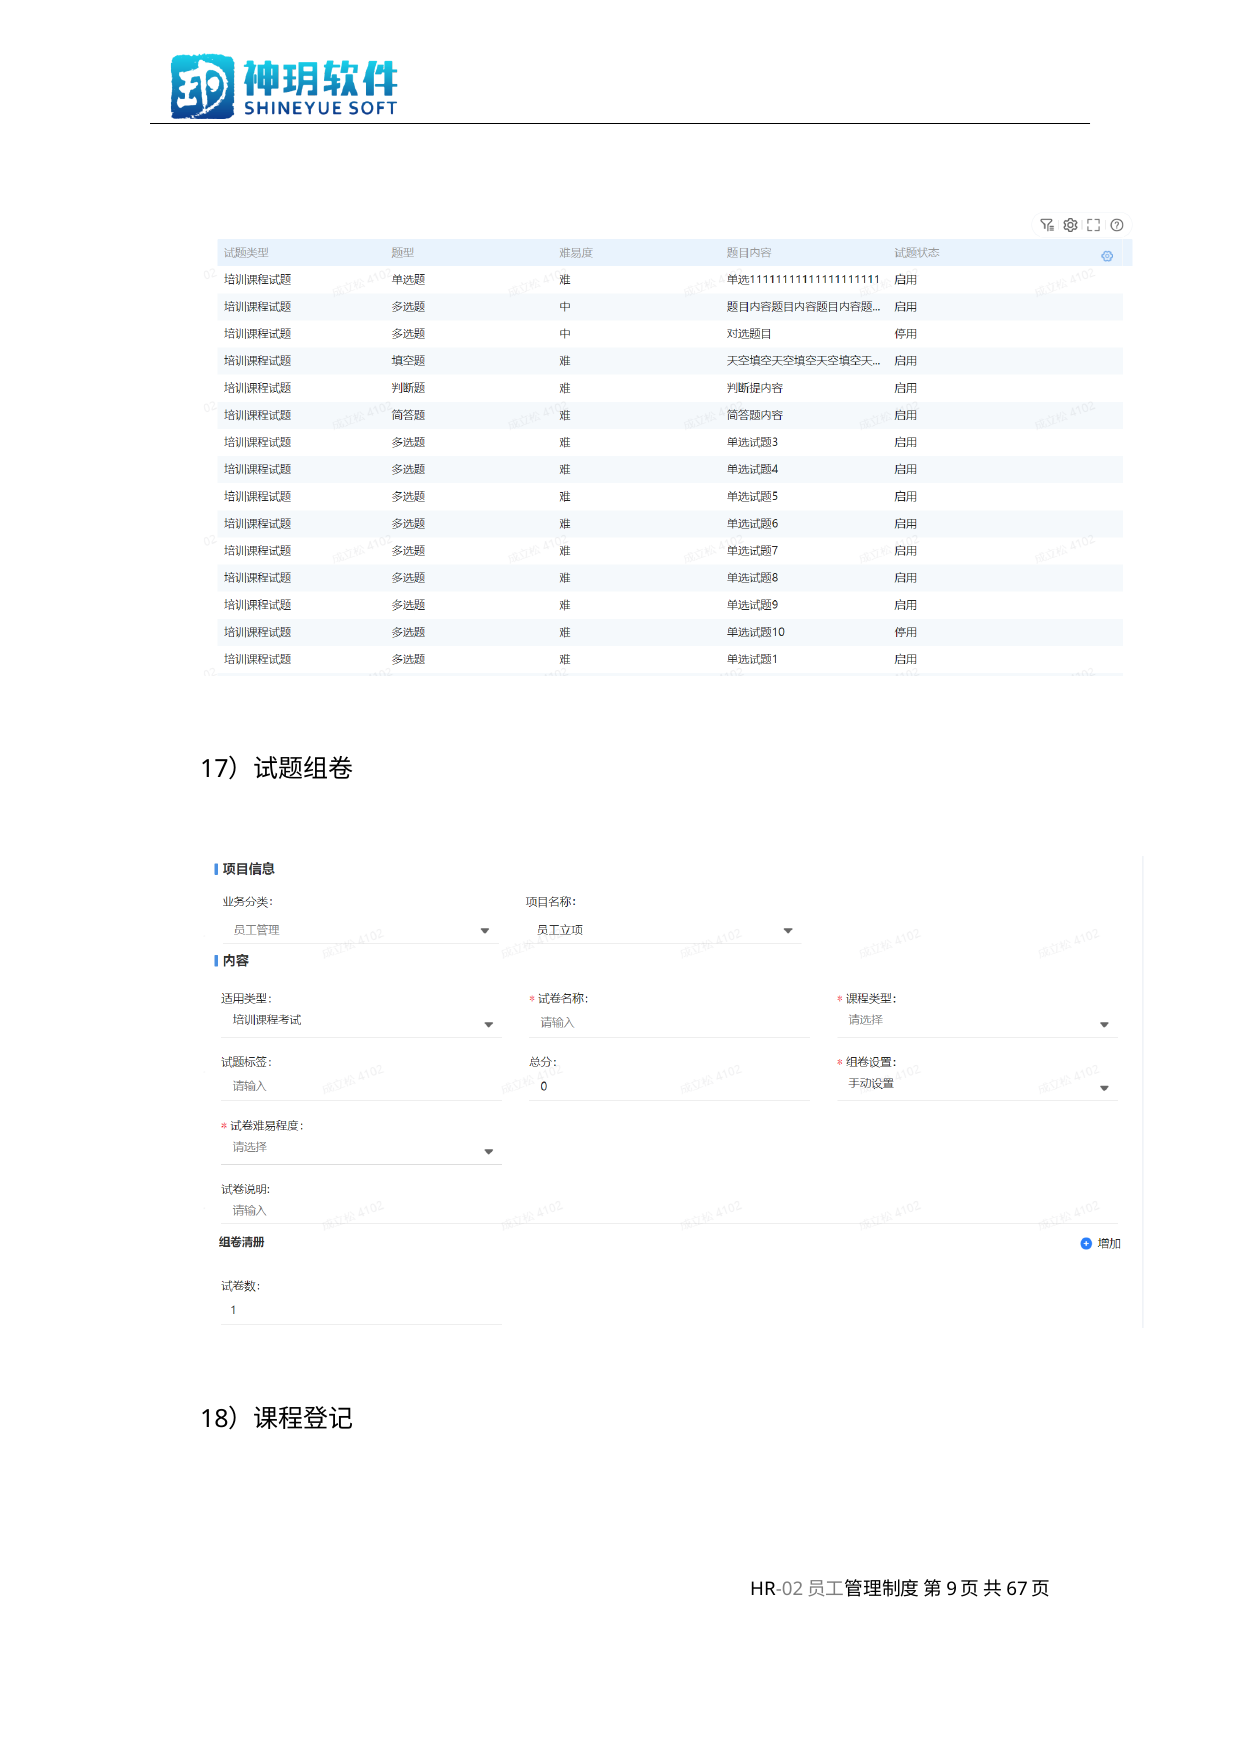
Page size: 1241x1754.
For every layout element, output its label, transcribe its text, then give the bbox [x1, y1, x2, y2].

picture [170, 53, 398, 119]
list 课程登记 [150, 1382, 1090, 1451]
picture [203, 208, 1143, 676]
picture [203, 856, 1144, 1328]
list 试题组卷 [150, 732, 1090, 801]
